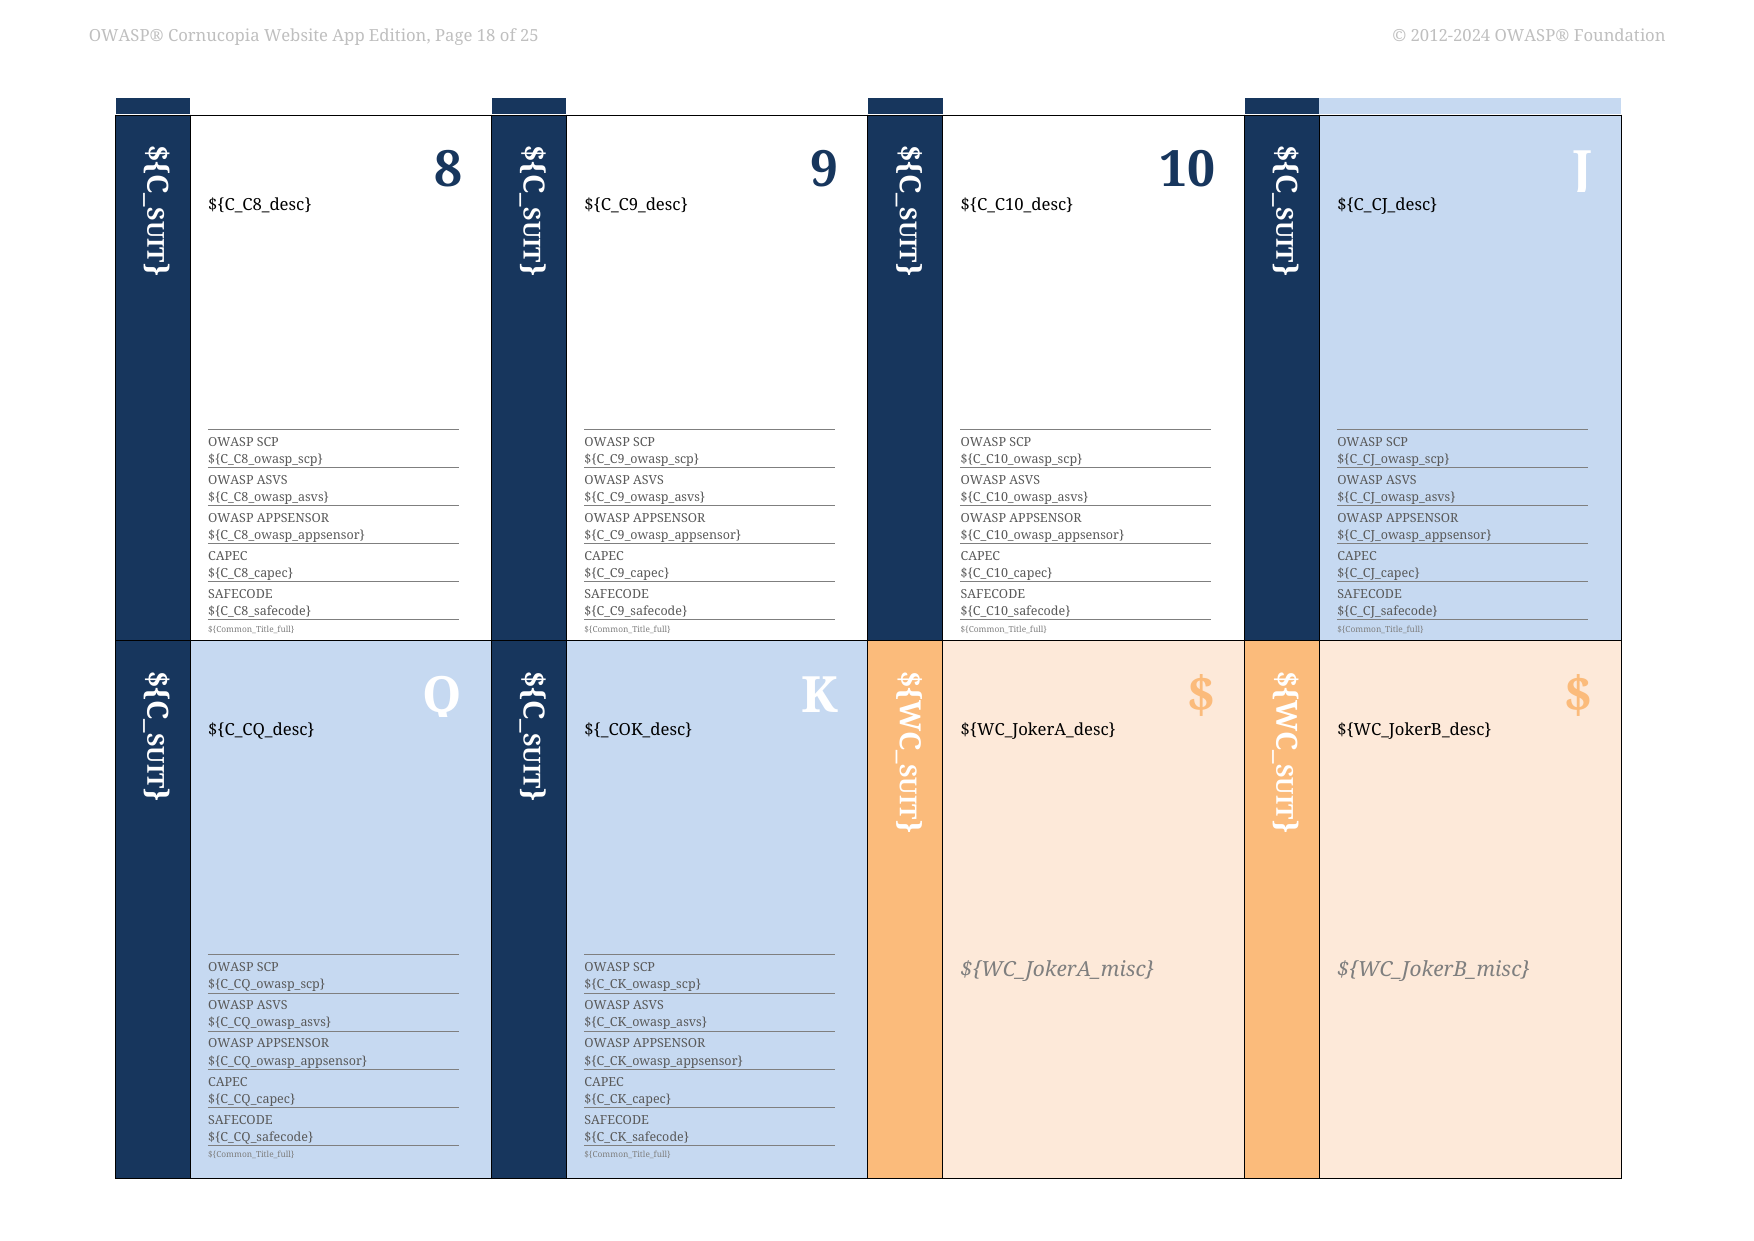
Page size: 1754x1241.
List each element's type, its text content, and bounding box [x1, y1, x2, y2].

table_header [943, 98, 1244, 114]
table_cell ${C_C8_desc} [191, 191, 491, 428]
table_cell ${WC_JokerB_desc} [1320, 717, 1621, 953]
table_cell 10 [943, 116, 1244, 191]
table_cell ${WC_JokerA_desc} [943, 717, 1244, 953]
table_cell ${_COK_desc} [567, 717, 867, 953]
table_cell ${WC_suit} [1245, 641, 1319, 1178]
table_cell K [567, 641, 867, 717]
table_header [1319, 98, 1621, 114]
table_cell ${C_suit} [868, 116, 942, 640]
table_cell [567, 953, 867, 1178]
table_cell [191, 428, 491, 640]
table_cell Q [191, 641, 491, 717]
table_cell ${C_suit} [492, 116, 566, 640]
table_cell ${C_CQ_desc} [191, 717, 491, 953]
table_cell ${WC_JokerB_misc} [1320, 953, 1621, 1178]
table_cell ${C_C10_desc} [943, 191, 1244, 428]
table_header [1245, 98, 1319, 114]
table_cell ${WC_Joker} [1320, 641, 1621, 717]
table_cell ${WC_suit} [868, 641, 942, 1178]
table_cell [943, 428, 1244, 640]
table_cell ${C_suit} [492, 641, 566, 1178]
table_cell ${C_CJ_desc} [1320, 191, 1621, 428]
table_header [868, 98, 943, 114]
table_cell ${C_C9_desc} [567, 191, 867, 428]
table_cell [567, 428, 867, 640]
table_header [116, 98, 190, 114]
table_cell ${WC_Joker} [943, 641, 1244, 717]
table_header [190, 98, 492, 114]
table_cell 8 [191, 116, 491, 191]
table_header [566, 98, 868, 114]
table_cell ${WC_JokerA_misc} [943, 953, 1244, 1178]
table_cell ${C_suit} [116, 641, 190, 1178]
table_header [492, 98, 566, 114]
table_cell J [1320, 116, 1621, 191]
table_cell [191, 953, 491, 1178]
table_cell ${C_suit} [116, 116, 190, 640]
table_cell [1320, 428, 1621, 640]
table_cell ${C_suit} [1245, 116, 1319, 640]
table_cell 9 [567, 116, 867, 191]
